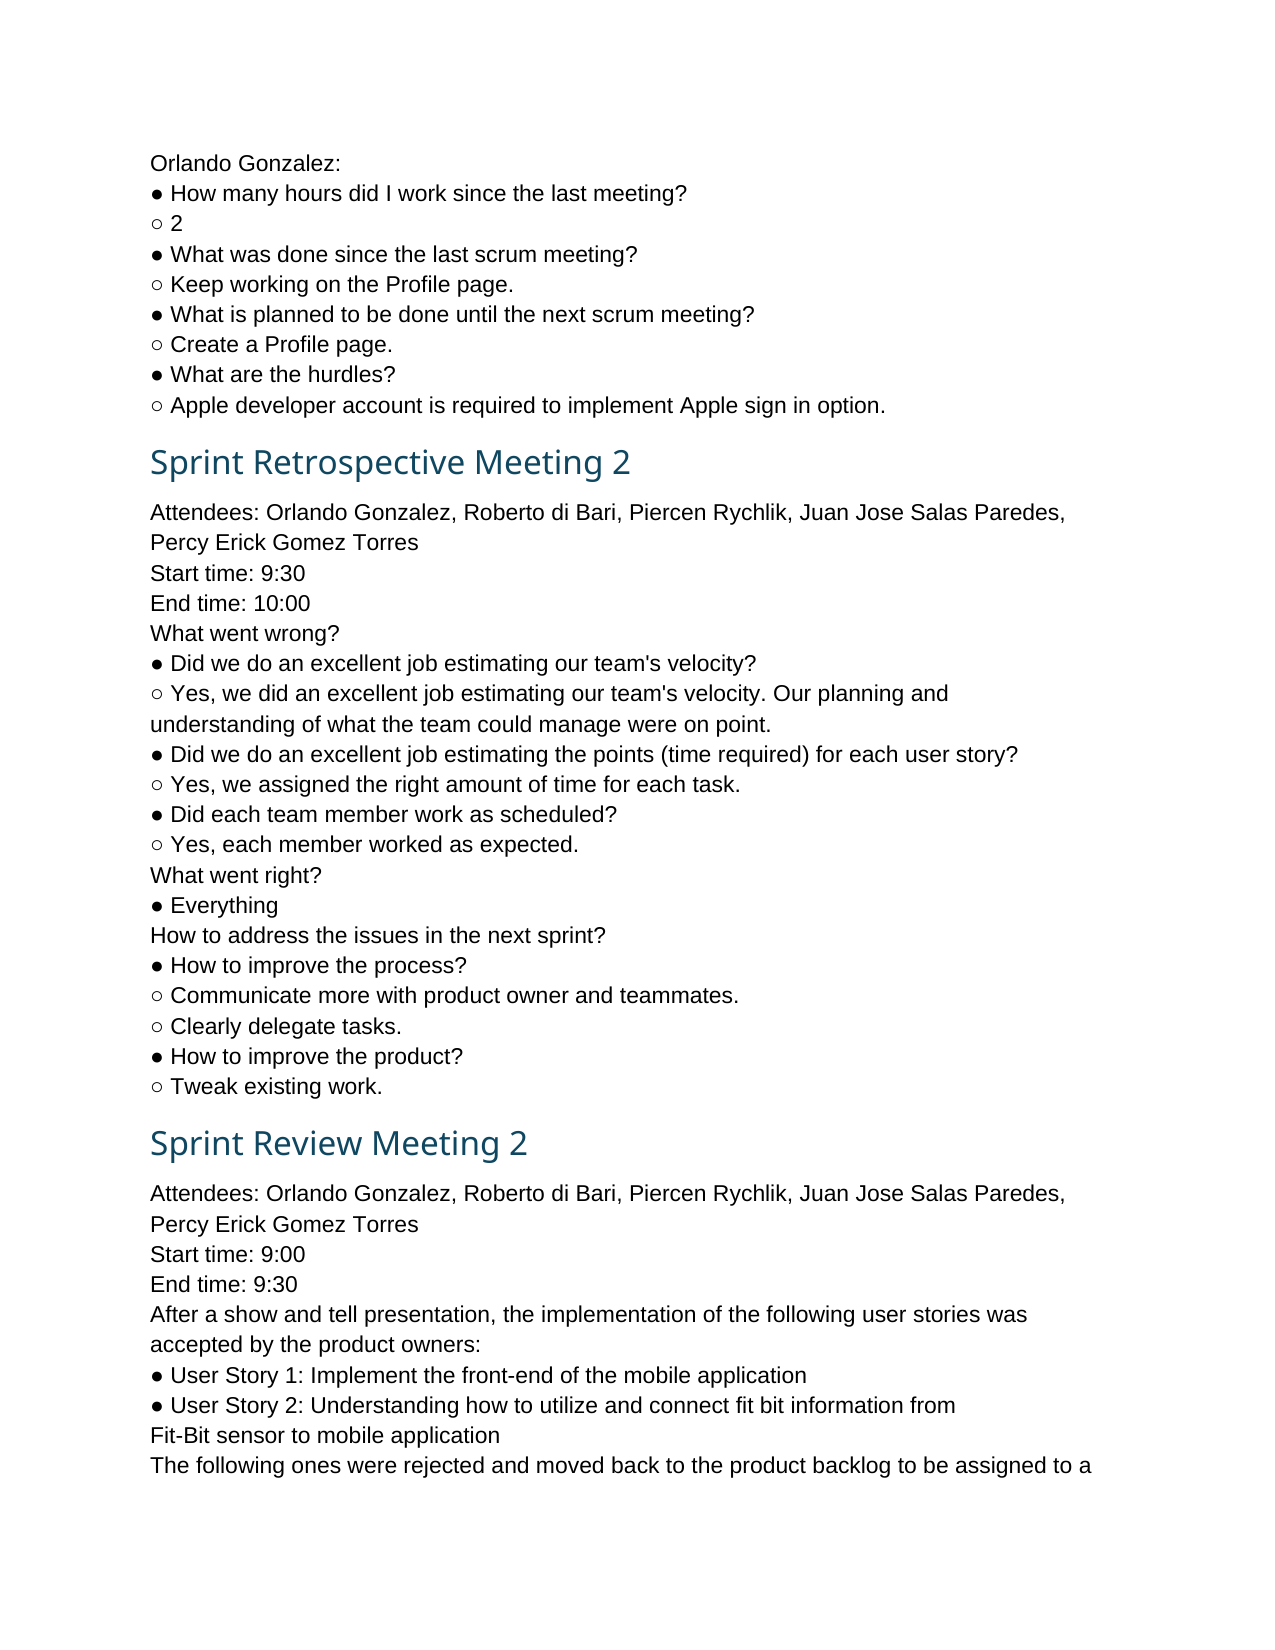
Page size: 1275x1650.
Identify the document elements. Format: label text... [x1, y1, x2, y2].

text ● Did each team member work as scheduled? [150, 801, 1125, 827]
text ● How to improve the product? [150, 1043, 1125, 1069]
text What went right? [150, 862, 1125, 888]
text ● User Story 1: Implement the front-end of the mobile application [150, 1362, 1125, 1388]
text How to address the issues in the next sprint? [150, 922, 1125, 948]
text The following ones were rejected and moved back to the product backlog to be assigned to a [150, 1452, 1125, 1479]
text After a show and tell presentation, the implementation of the following user stories was [150, 1301, 1125, 1328]
subtitle Sprint Review Meeting 2 [150, 1120, 1125, 1165]
text Percy Erick Gomez Torres [150, 529, 1125, 556]
text ● Did we do an excellent job estimating the points (time required) for each user story? [150, 741, 1125, 767]
text Attendees: Orlando Gonzalez, Roberto di Bari, Piercen Rychlik, Juan Jose Salas Paredes, [150, 1180, 1125, 1207]
text Fit-Bit sensor to mobile application [150, 1422, 1125, 1448]
subtitle Sprint Retrospective Meeting 2 [150, 438, 1125, 484]
text ○ Yes, each member worked as expected. [150, 831, 1125, 858]
text ○ Clearly delegate tasks. [150, 1013, 1125, 1039]
text ● Everything [150, 892, 1125, 918]
text ● How many hours did I work since the last meeting? [150, 180, 1125, 207]
text ● What is planned to be done until the next scrum meeting? [150, 301, 1125, 327]
text Start time: 9:30 [150, 559, 1125, 586]
text ○ Apple developer account is required to implement Apple sign in option. [150, 392, 1125, 418]
text ○ Tweak existing work. [150, 1073, 1125, 1099]
text ○ Yes, we did an excellent job estimating our team's velocity. Our planning and [150, 680, 1125, 707]
text End time: 9:30 [150, 1271, 1125, 1297]
text Start time: 9:00 [150, 1241, 1125, 1267]
text ● User Story 2: Understanding how to utilize and connect fit bit information from [150, 1392, 1125, 1418]
text Attendees: Orlando Gonzalez, Roberto di Bari, Piercen Rychlik, Juan Jose Salas Paredes, [150, 499, 1125, 525]
text understanding of what the team could manage were on point. [150, 711, 1125, 737]
text ○ Create a Profile page. [150, 331, 1125, 358]
text End time: 10:00 [150, 590, 1125, 616]
text Percy Erick Gomez Torres [150, 1211, 1125, 1237]
text ○ Communicate more with product owner and teammates. [150, 982, 1125, 1009]
text ○ Yes, we assigned the right amount of time for each task. [150, 771, 1125, 797]
text ○ 2 [150, 210, 1125, 237]
text ● What was done since the last scrum meeting? [150, 241, 1125, 267]
text What went wrong? [150, 620, 1125, 646]
text ○ Keep working on the Profile page. [150, 271, 1125, 297]
text ● How to improve the process? [150, 952, 1125, 978]
text ● What are the hurdles? [150, 361, 1125, 388]
text accepted by the product owners: [150, 1331, 1125, 1358]
text ● Did we do an excellent job estimating our team's velocity? [150, 650, 1125, 676]
text Orlando Gonzalez: [150, 150, 1125, 176]
